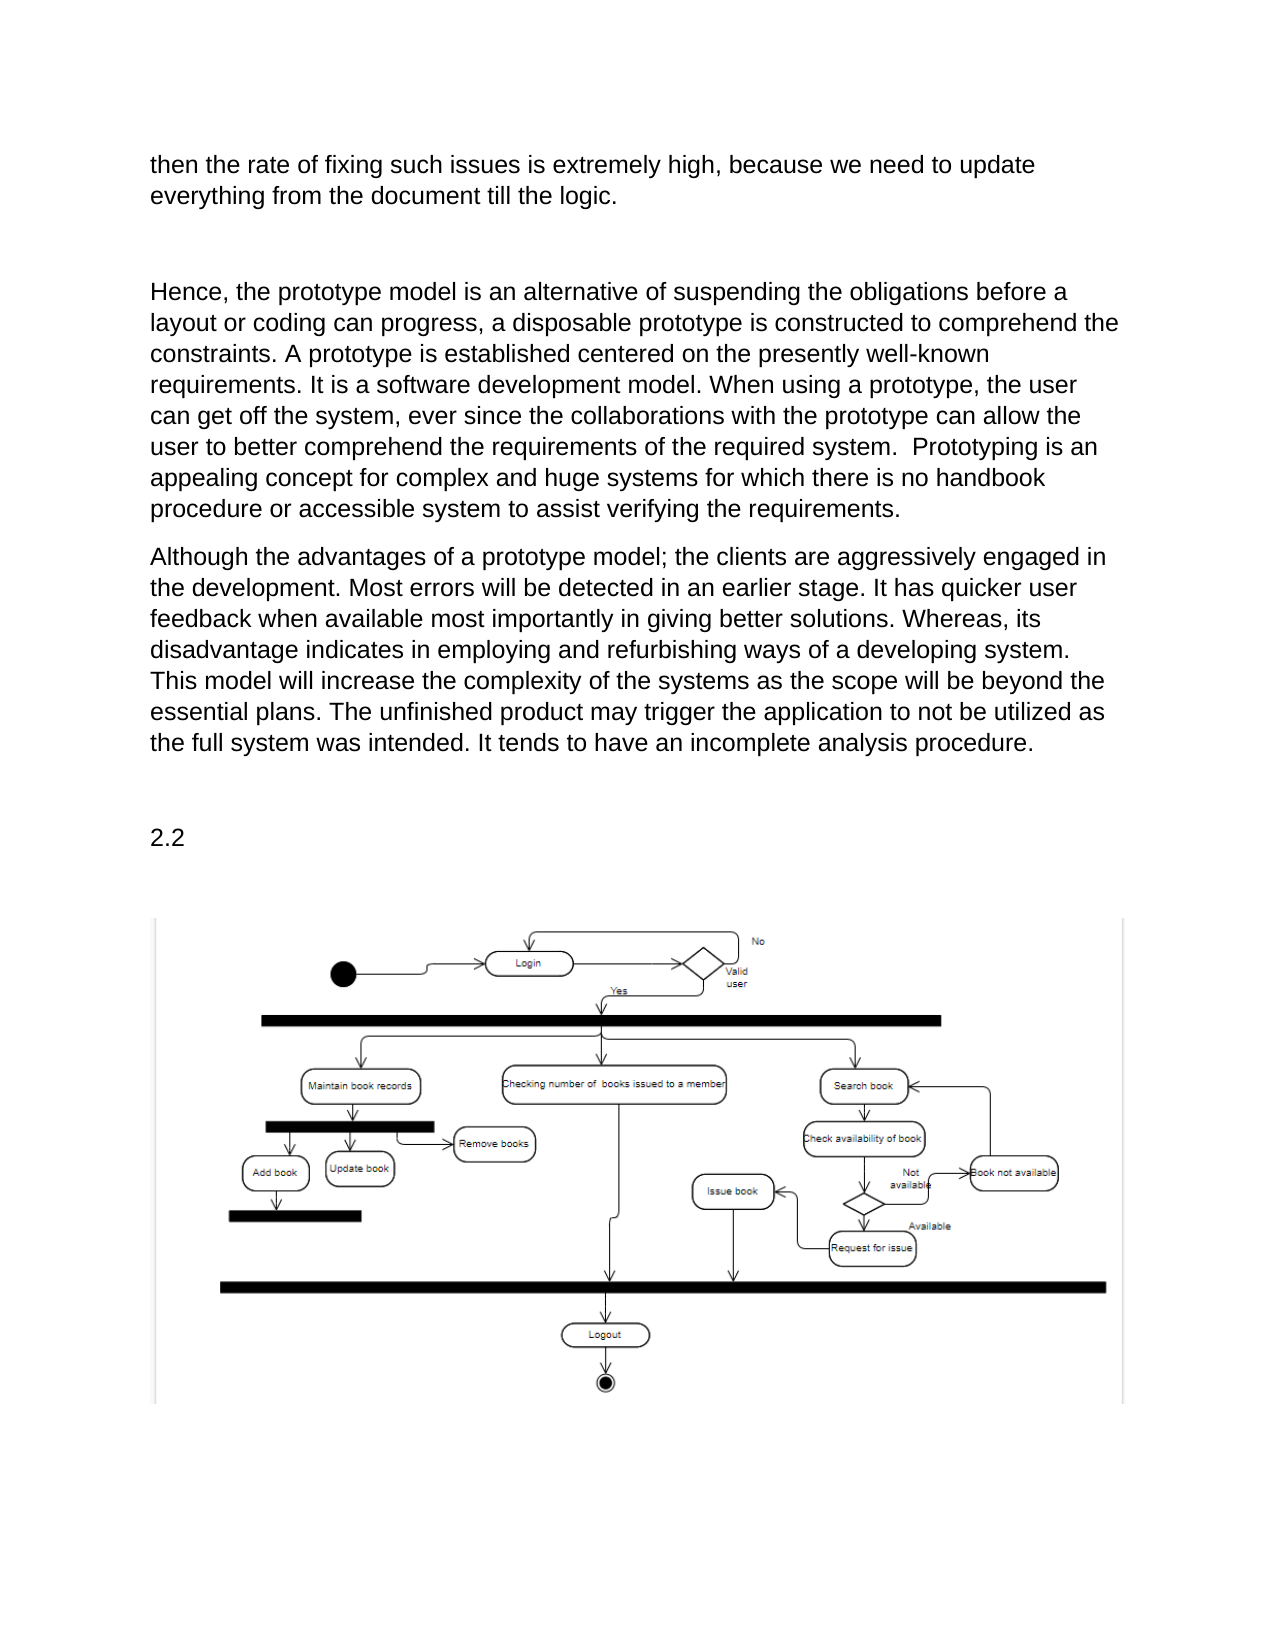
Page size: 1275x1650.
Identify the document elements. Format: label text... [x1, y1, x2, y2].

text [150, 150, 1125, 210]
picture [150, 918, 1125, 1404]
text Although the advantages of a prototype model; the clients are aggressively engaged in the development. Most errors will be detected in an earlier stage. It has quicker user feedback when available most importantly in giving better solutions. Whereas, its disadvantage indicates in employing and refurbishing ways of a developing system. This model will increase the complexity of the systems as the scope will be beyond the essential plans. The unfinished product may trigger the application to not be utilized as the full system was intended. It tends to have an incomplete analysis procedure. [150, 541, 1125, 756]
text Hence, the prototype model is an alternative of suspending the obligations before a layout or coding can progress, a disposable prototype is constructed to comprehend the constraints. A prototype is established centered on the presently well-known requirements. It is a software development model. When using a prototype, the user can get off the system, ever since the collaborations with the prototype can allow the user to better comprehend the requirements of the required system. Prototyping is an appealing concept for complex and huge systems for which there is no handbook procedure or accessible system to assist verifying the requirements. [150, 276, 1125, 522]
text 2.2 [150, 823, 1125, 852]
